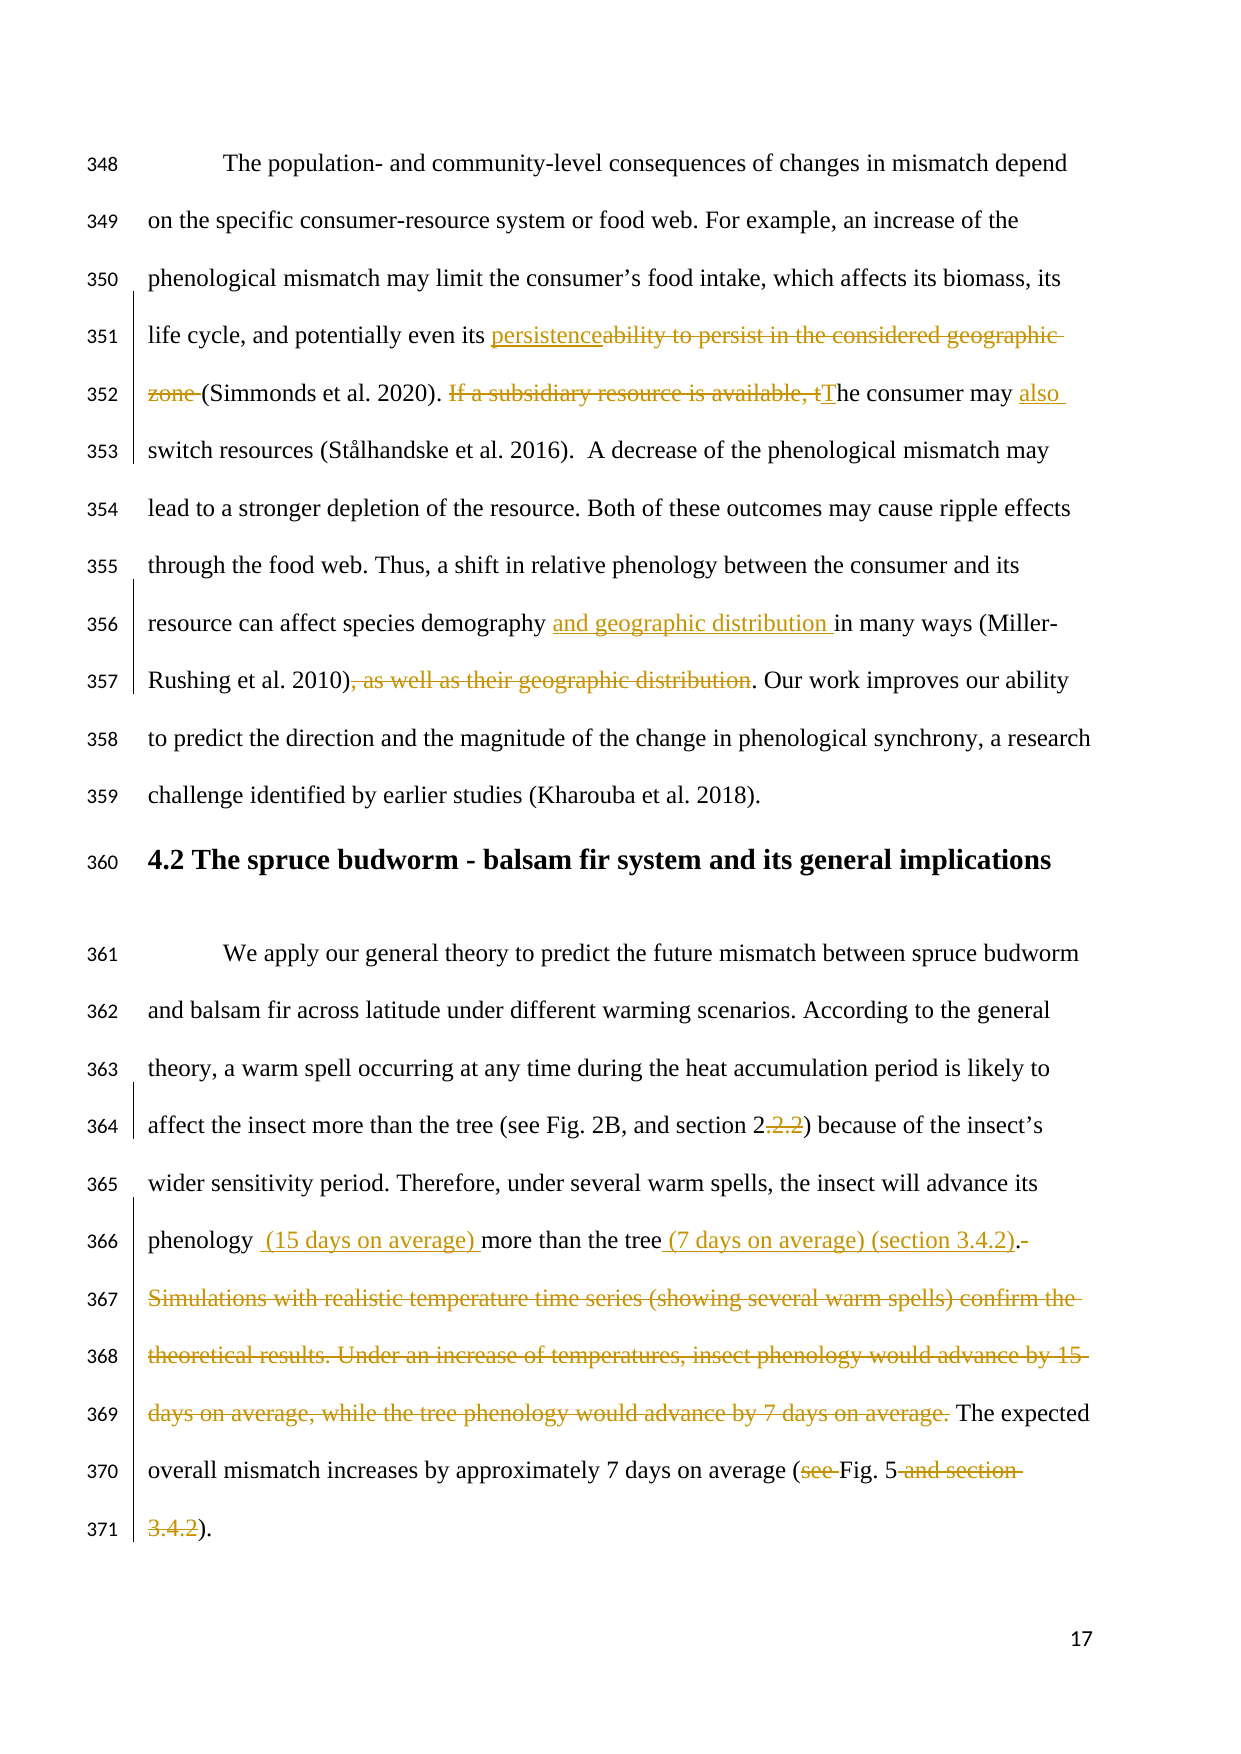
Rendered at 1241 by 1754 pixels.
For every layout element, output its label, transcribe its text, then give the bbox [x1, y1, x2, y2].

subtitle 4.2 The spruce budworm - balsam fir system and its general implications [148, 842, 1093, 875]
text The population- and community-level consequences of changes in mismatch depend on the specific consumer-resource system or food web. For example, an increase of the phenological mismatch may limit the consumer’s food intake, which affects its biomass, its life cycle, and potentially even its (Simmonds et al. 2020). he consumer may switch resources (Stålhandske et al. 2016). A decrease of the phenological mismatch may lead to a stronger depletion of the resource. Both of these outcomes may cause ripple effects through the food web. Thus, a shift in relative phenology between the consumer and its resource can affect species demography in many ways (Miller-Rushing et al. 2010). Our work improves our ability to predict the direction and the magnitude of the change in phenological synchrony, a research challenge identified by earlier studies (Kharouba et al. 2018). [148, 148, 1093, 809]
text We apply our general theory to predict the future mismatch between spruce budworm and balsam fir across latitude under different warming scenarios. According to the general theory, a warm spell occurring at any time during the heat accumulation period is likely to affect the insect more than the tree (see Fig. 2B, and section 2) because of the insect’s wider sensitivity period. Therefore, under several warm spells, the insect will advance its phenology more than the tree. The expected overall mismatch increases by approximately 7 days on average (Fig. 5). [148, 938, 1093, 1542]
